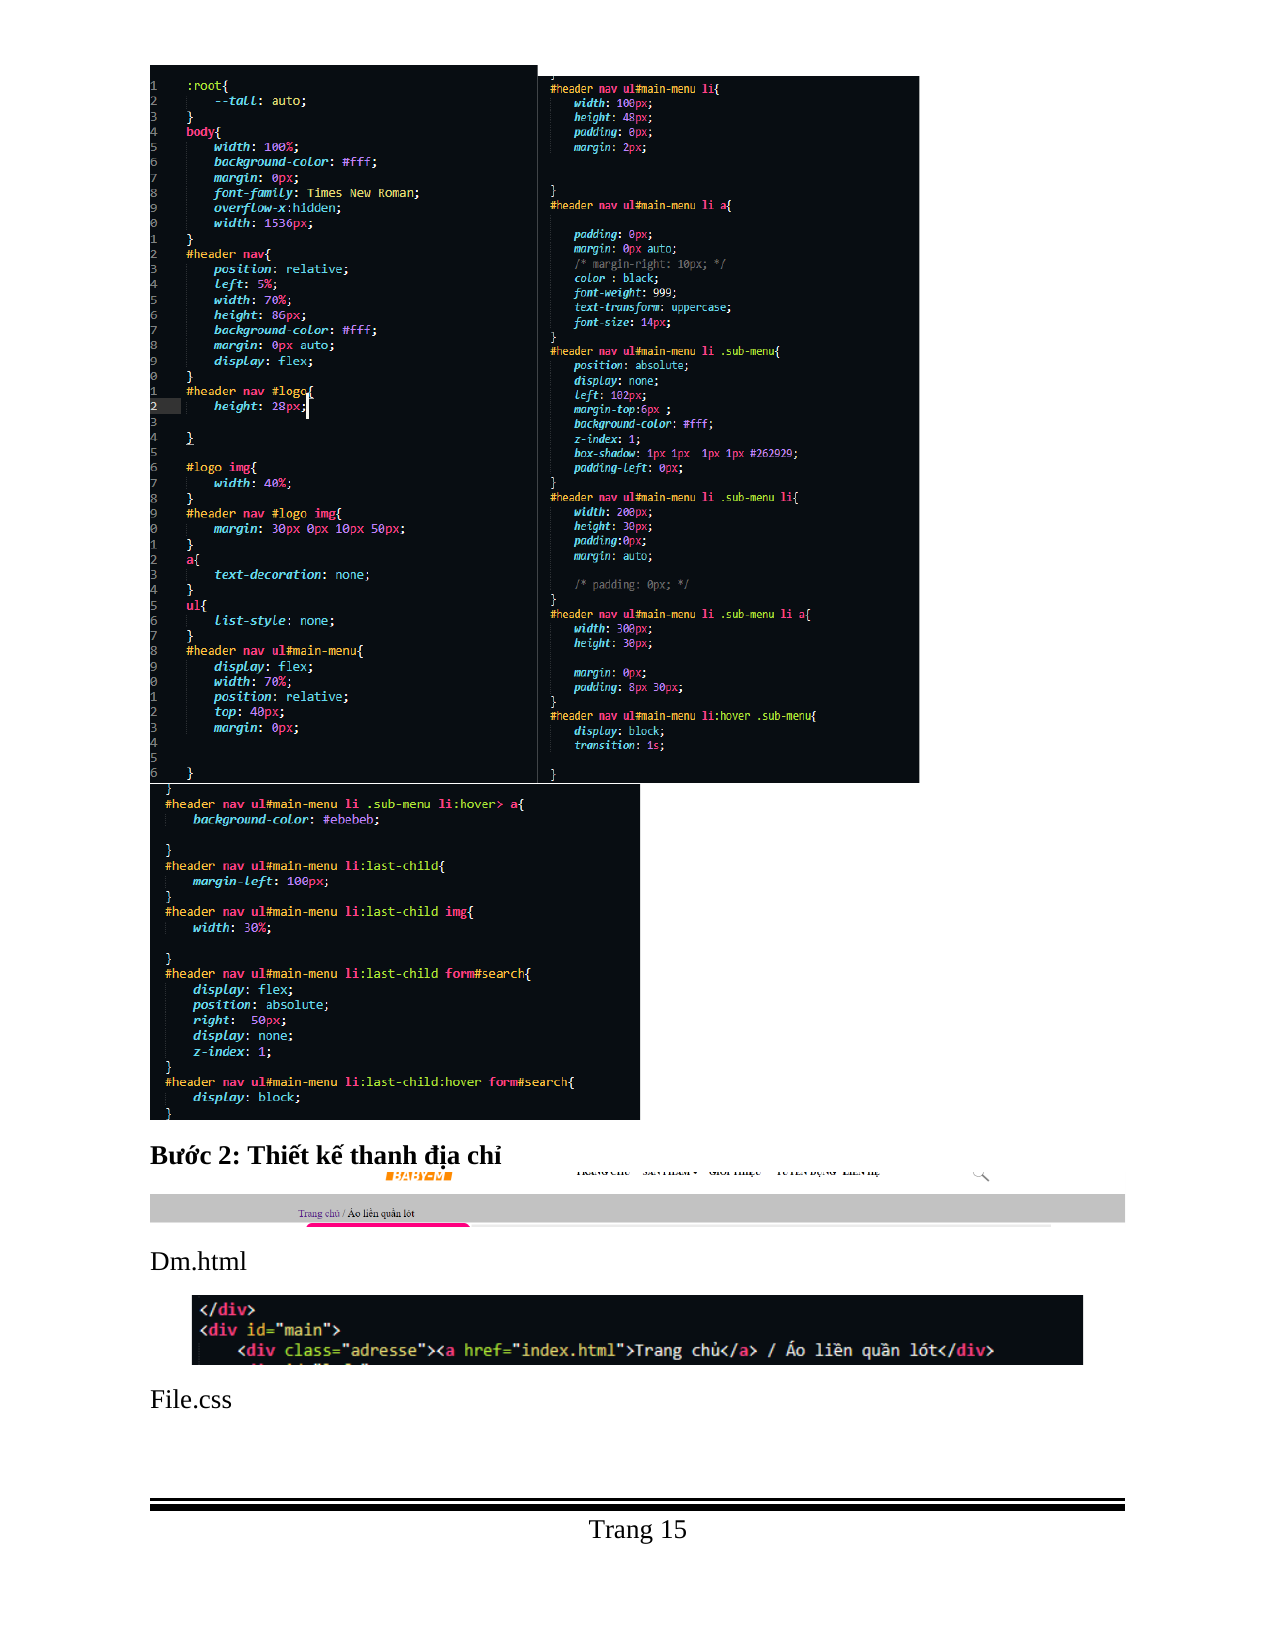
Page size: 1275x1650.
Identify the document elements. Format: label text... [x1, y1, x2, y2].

picture [150, 784, 640, 1120]
picture [150, 1172, 1125, 1227]
text Dm.html [150, 1246, 1125, 1277]
subtitle Bước 2: Thiết kế thanh địa chỉ [150, 1139, 1125, 1170]
picture [191, 1295, 1084, 1365]
text File.css [150, 1383, 1125, 1415]
picture [150, 65, 920, 783]
